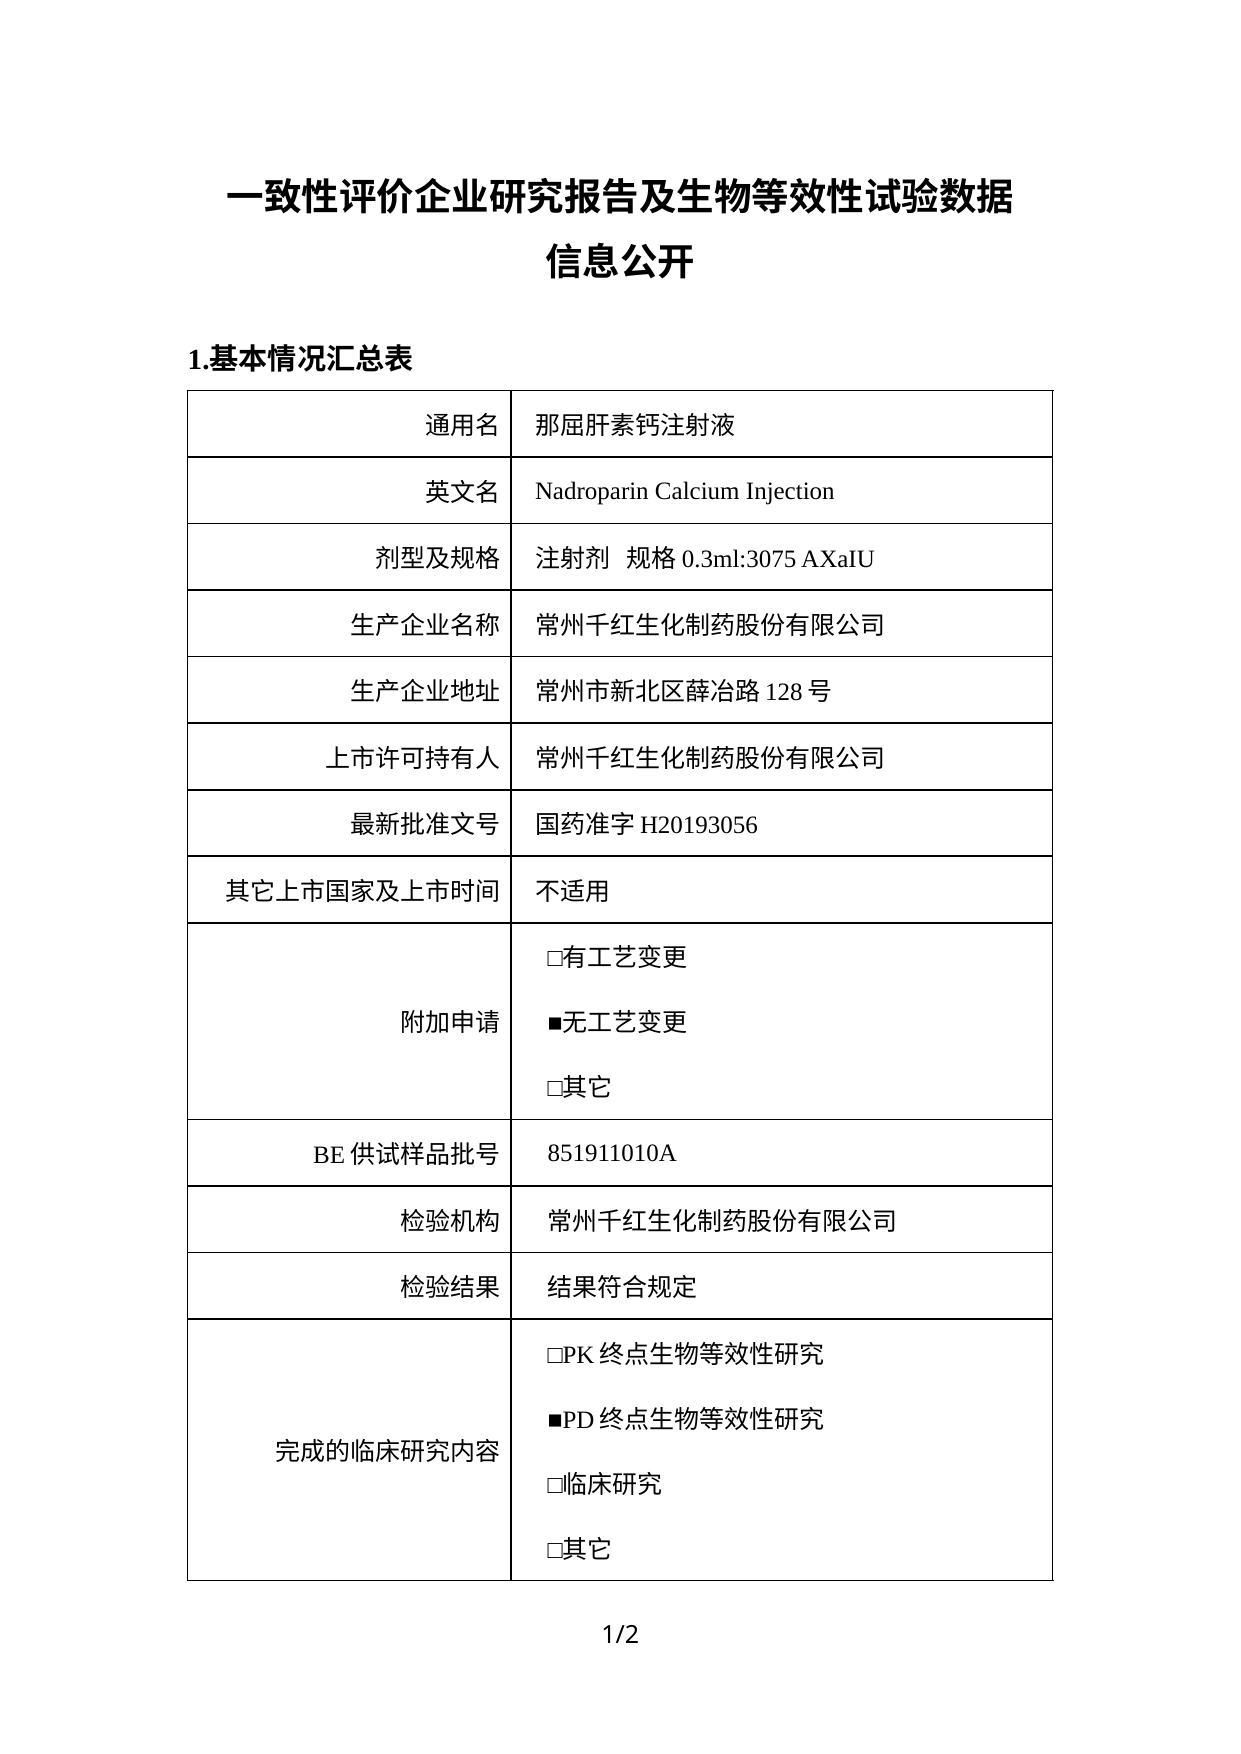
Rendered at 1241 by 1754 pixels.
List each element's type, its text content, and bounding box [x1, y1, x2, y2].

table_cell 最新批准文号 [188, 791, 510, 855]
text 1.基本情况汇总表 [187, 324, 1053, 389]
table_cell 851911010A [512, 1120, 1052, 1185]
table_cell 生产企业地址 [188, 657, 510, 722]
table_header 通用名 [188, 391, 510, 456]
text 信息公开 [187, 227, 1053, 292]
table_cell □PK终点生物等效性研究 ■PD终点生物等效性研究 □临床研究 □其它 [512, 1320, 1052, 1580]
table_cell 剂型及规格 [188, 524, 510, 589]
table_cell 常州市新北区薛冶路128号 [512, 657, 1052, 722]
table_cell 检验结果 [188, 1253, 510, 1318]
table_cell □有工艺变更 ■无工艺变更 □其它 [512, 924, 1052, 1118]
table_cell 常州千红生化制药股份有限公司 [512, 1187, 1052, 1252]
table_header 那屈肝素钙注射液 [512, 391, 1052, 456]
table_cell 常州千红生化制药股份有限公司 [512, 724, 1052, 789]
table_cell BE供试样品批号 [188, 1120, 510, 1185]
table_cell 注射剂 规格0.3ml:3075 AXaIU [512, 524, 1052, 589]
text 一致性评价企业研究报告及生物等效性试验数据 [187, 162, 1053, 227]
table_cell 不适用 [512, 857, 1052, 922]
table_cell 其它上市国家及上市时间 [188, 857, 510, 922]
table_cell 生产企业名称 [188, 591, 510, 656]
table_cell 国药准字H20193056 [512, 791, 1052, 855]
table_cell 附加申请 [188, 924, 510, 1118]
table_cell 检验机构 [188, 1187, 510, 1252]
table_cell Nadroparin Calcium Injection [512, 458, 1052, 523]
table_cell 常州千红生化制药股份有限公司 [512, 591, 1052, 656]
table_cell 英文名 [188, 458, 510, 523]
table_cell 上市许可持有人 [188, 724, 510, 789]
table_cell 结果符合规定 [512, 1253, 1052, 1318]
table_cell 完成的临床研究内容 [188, 1320, 510, 1580]
